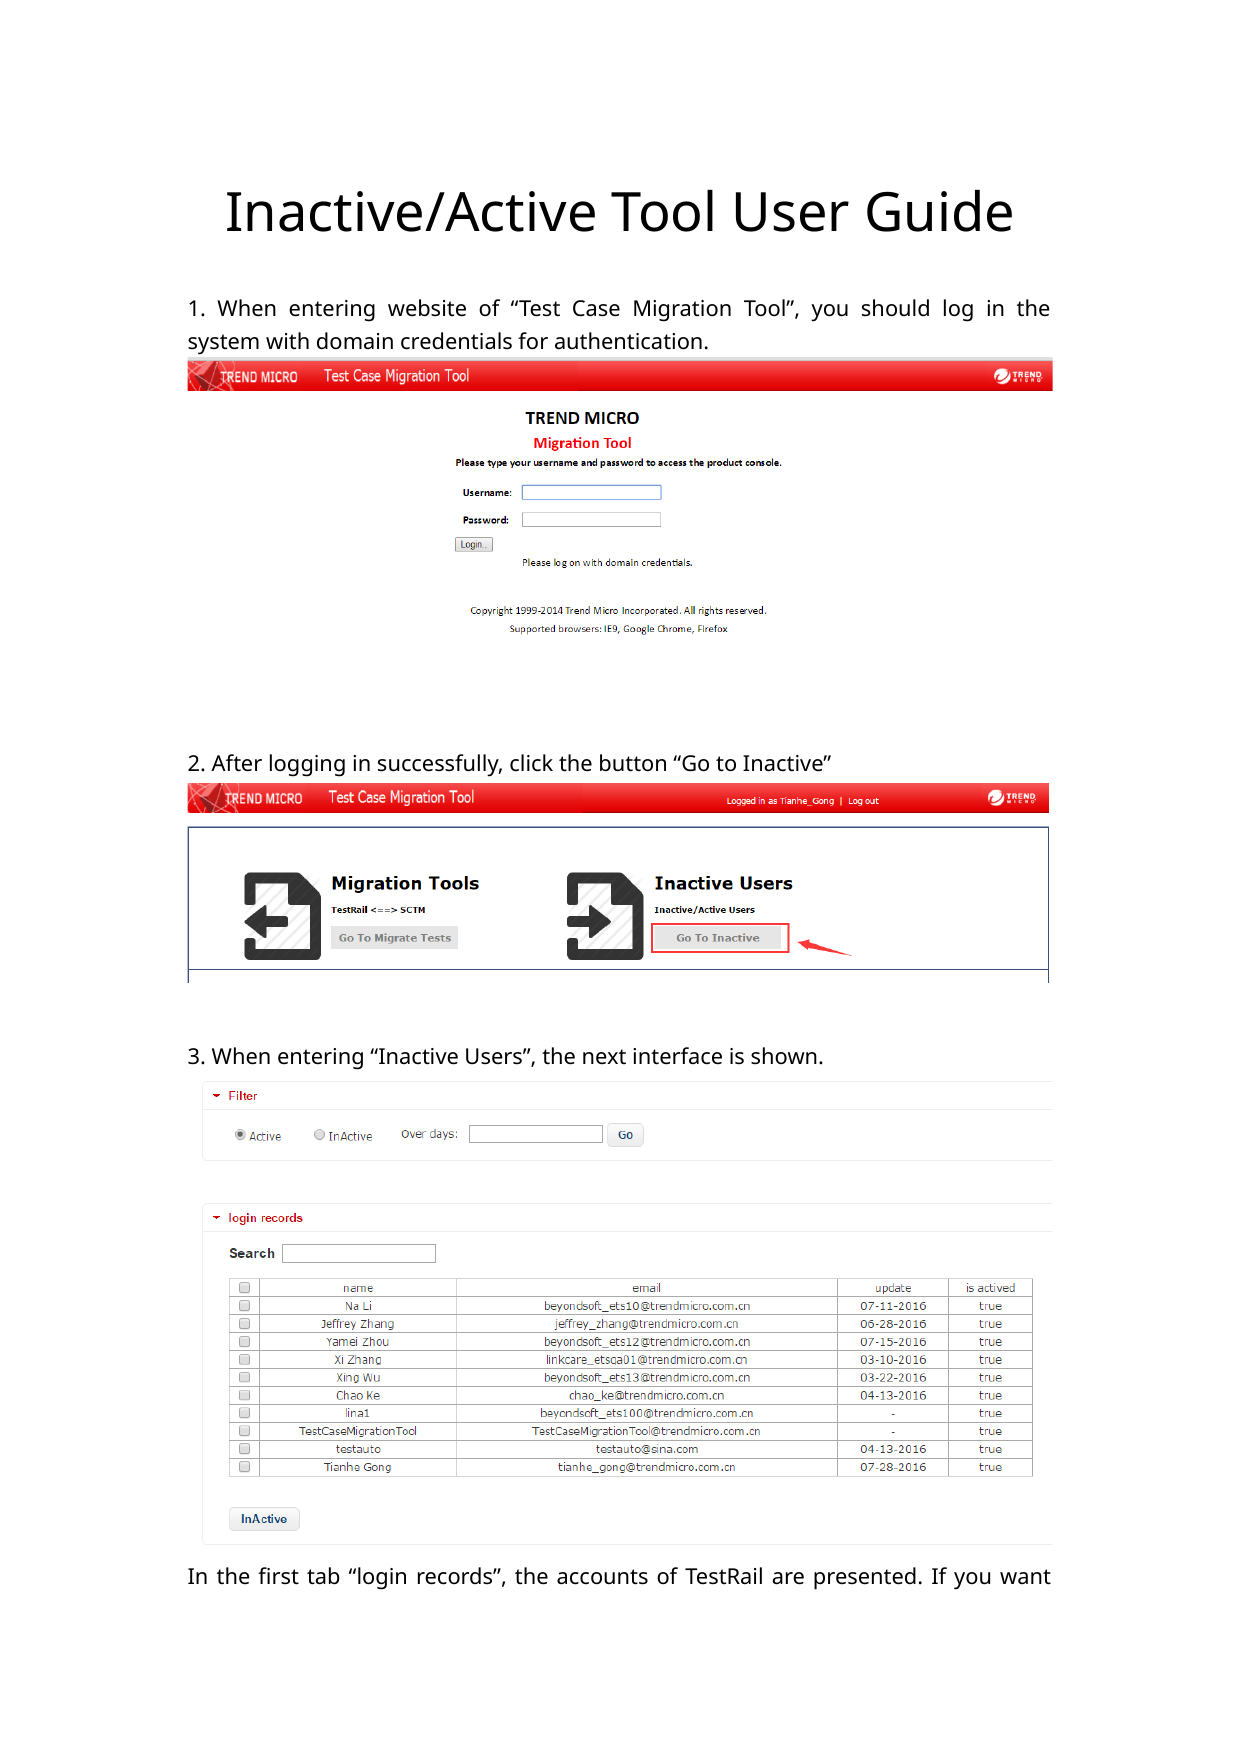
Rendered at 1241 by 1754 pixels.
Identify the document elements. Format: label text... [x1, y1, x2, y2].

text 3. When entering “Inactive Users”, the next interface is shown. [187, 1039, 1053, 1072]
text 1. When entering website of “Test Case Migration Tool”, you should log in the system with domain credentials for authentication. [187, 292, 1053, 357]
picture [187, 779, 1053, 983]
picture [187, 357, 1053, 684]
text 2. After logging in successfully, click the button “Go to Inactive” [187, 747, 1053, 779]
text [187, 1559, 1053, 1592]
picture [187, 1072, 1053, 1546]
text Inactive/Active Tool User Guide [187, 162, 1053, 259]
